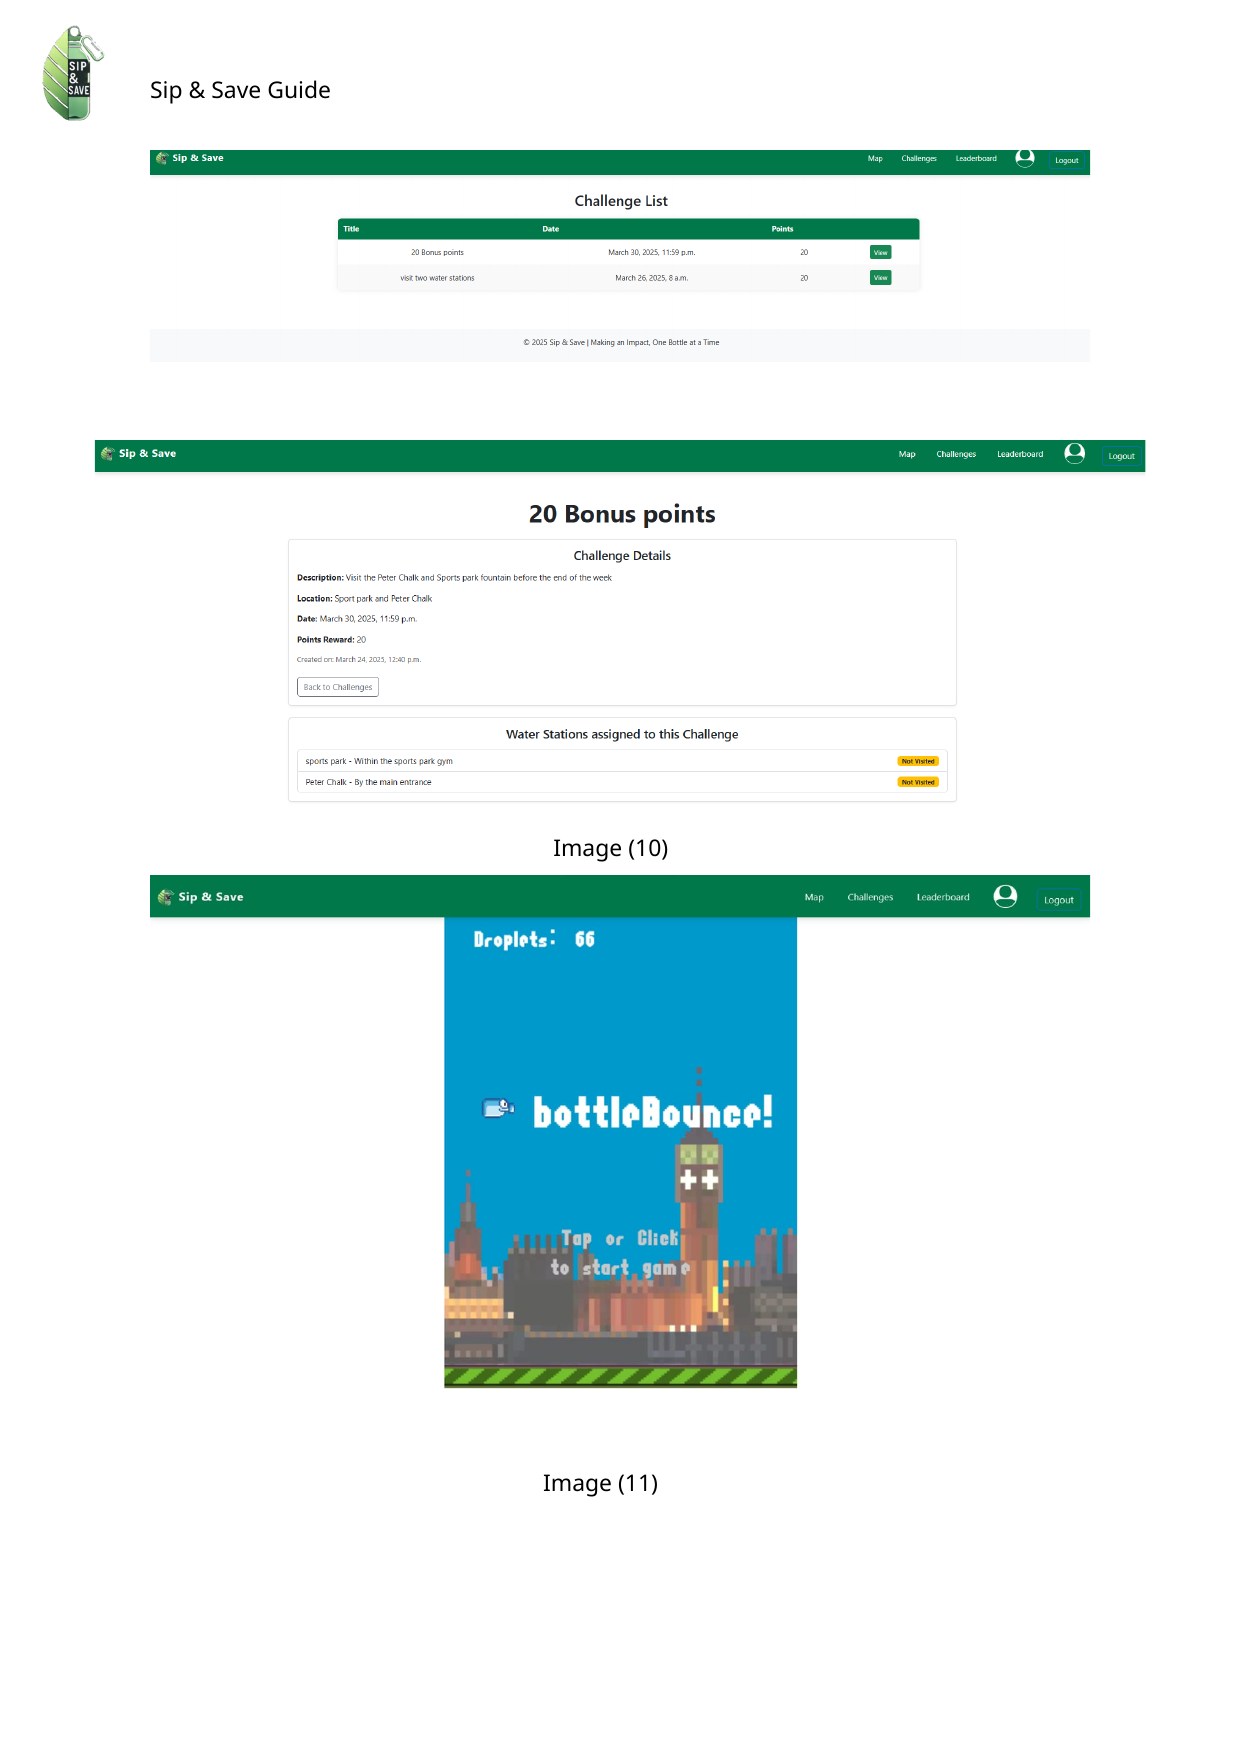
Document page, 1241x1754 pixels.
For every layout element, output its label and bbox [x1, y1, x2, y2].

picture [40, 22, 106, 123]
picture [94, 440, 1146, 804]
picture [150, 875, 1091, 1389]
picture [150, 150, 1091, 362]
